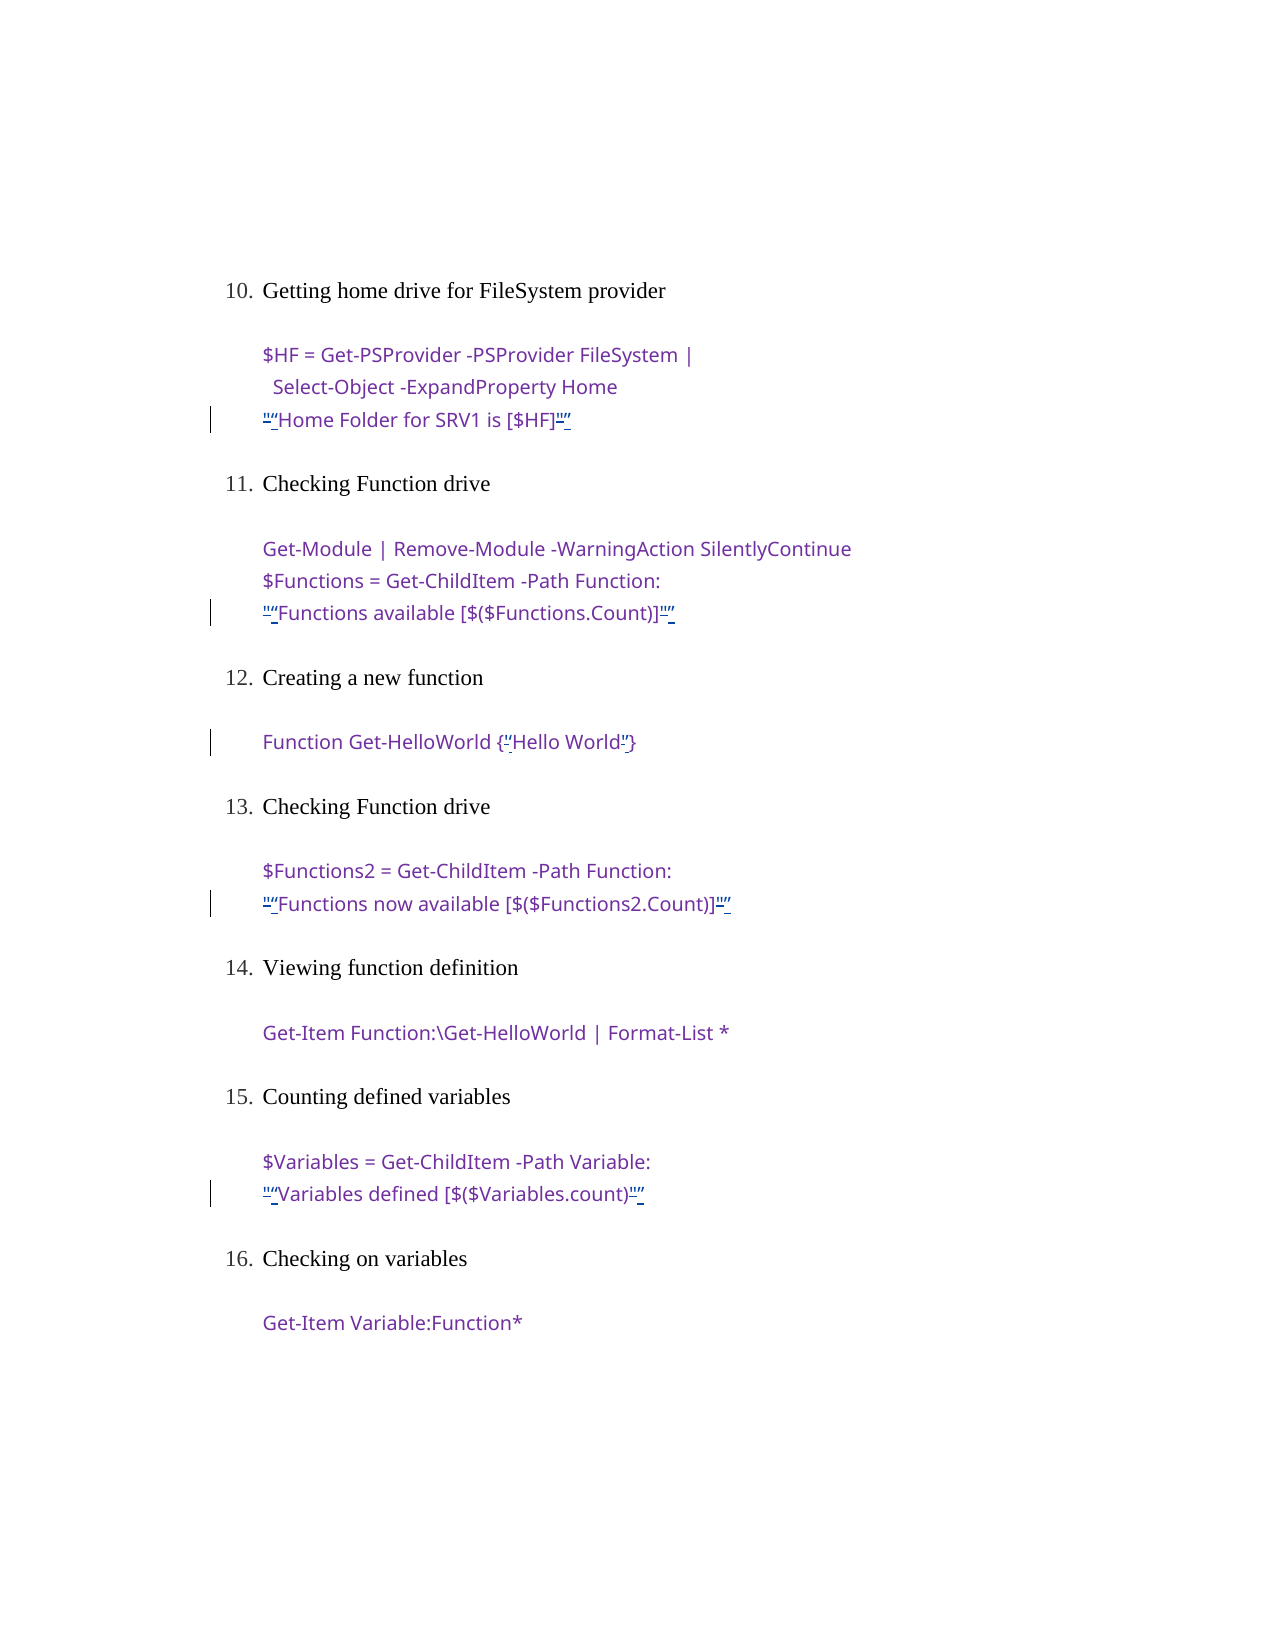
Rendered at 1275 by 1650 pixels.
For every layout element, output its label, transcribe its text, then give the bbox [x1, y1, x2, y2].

text Get-Module | Remove-Module -WarningAction SilentlyContinue [262, 535, 1050, 562]
text Checking Function drive [225, 793, 1050, 819]
text $Variables = Get-ChildItem -Path Variable: [262, 1148, 1050, 1175]
text Viewing function definition [225, 954, 1050, 981]
text Function Get-HelloWorld {Hello World} [262, 728, 1050, 756]
text Get-Item Variable:Function* [262, 1309, 1050, 1337]
text Functions now available [$($Functions2.Count)] [262, 890, 1050, 917]
text Functions available [$($Functions.Count)] [262, 599, 1050, 626]
text $Functions = Get-ChildItem -Path Function: [262, 567, 1050, 594]
text Counting defined variables [225, 1083, 1050, 1110]
text Home Folder for SRV1 is [$HF] [262, 406, 1050, 433]
text Variables defined [$($Variables.count) [262, 1180, 1050, 1207]
text $HF = Get-PSProvider -PSProvider FileSystem | [262, 341, 1050, 368]
text Get-Item Function:\Get-HelloWorld | Format-List * [262, 1019, 1050, 1046]
text Creating a new function [225, 664, 1050, 690]
text $Functions2 = Get-ChildItem -Path Function: [262, 858, 1050, 885]
text Select-Object -ExpandProperty Home [262, 374, 1050, 401]
text Checking on variables [225, 1245, 1050, 1271]
text Getting home drive for FileSystem provider [225, 277, 1050, 303]
text Checking Function drive [225, 470, 1050, 497]
